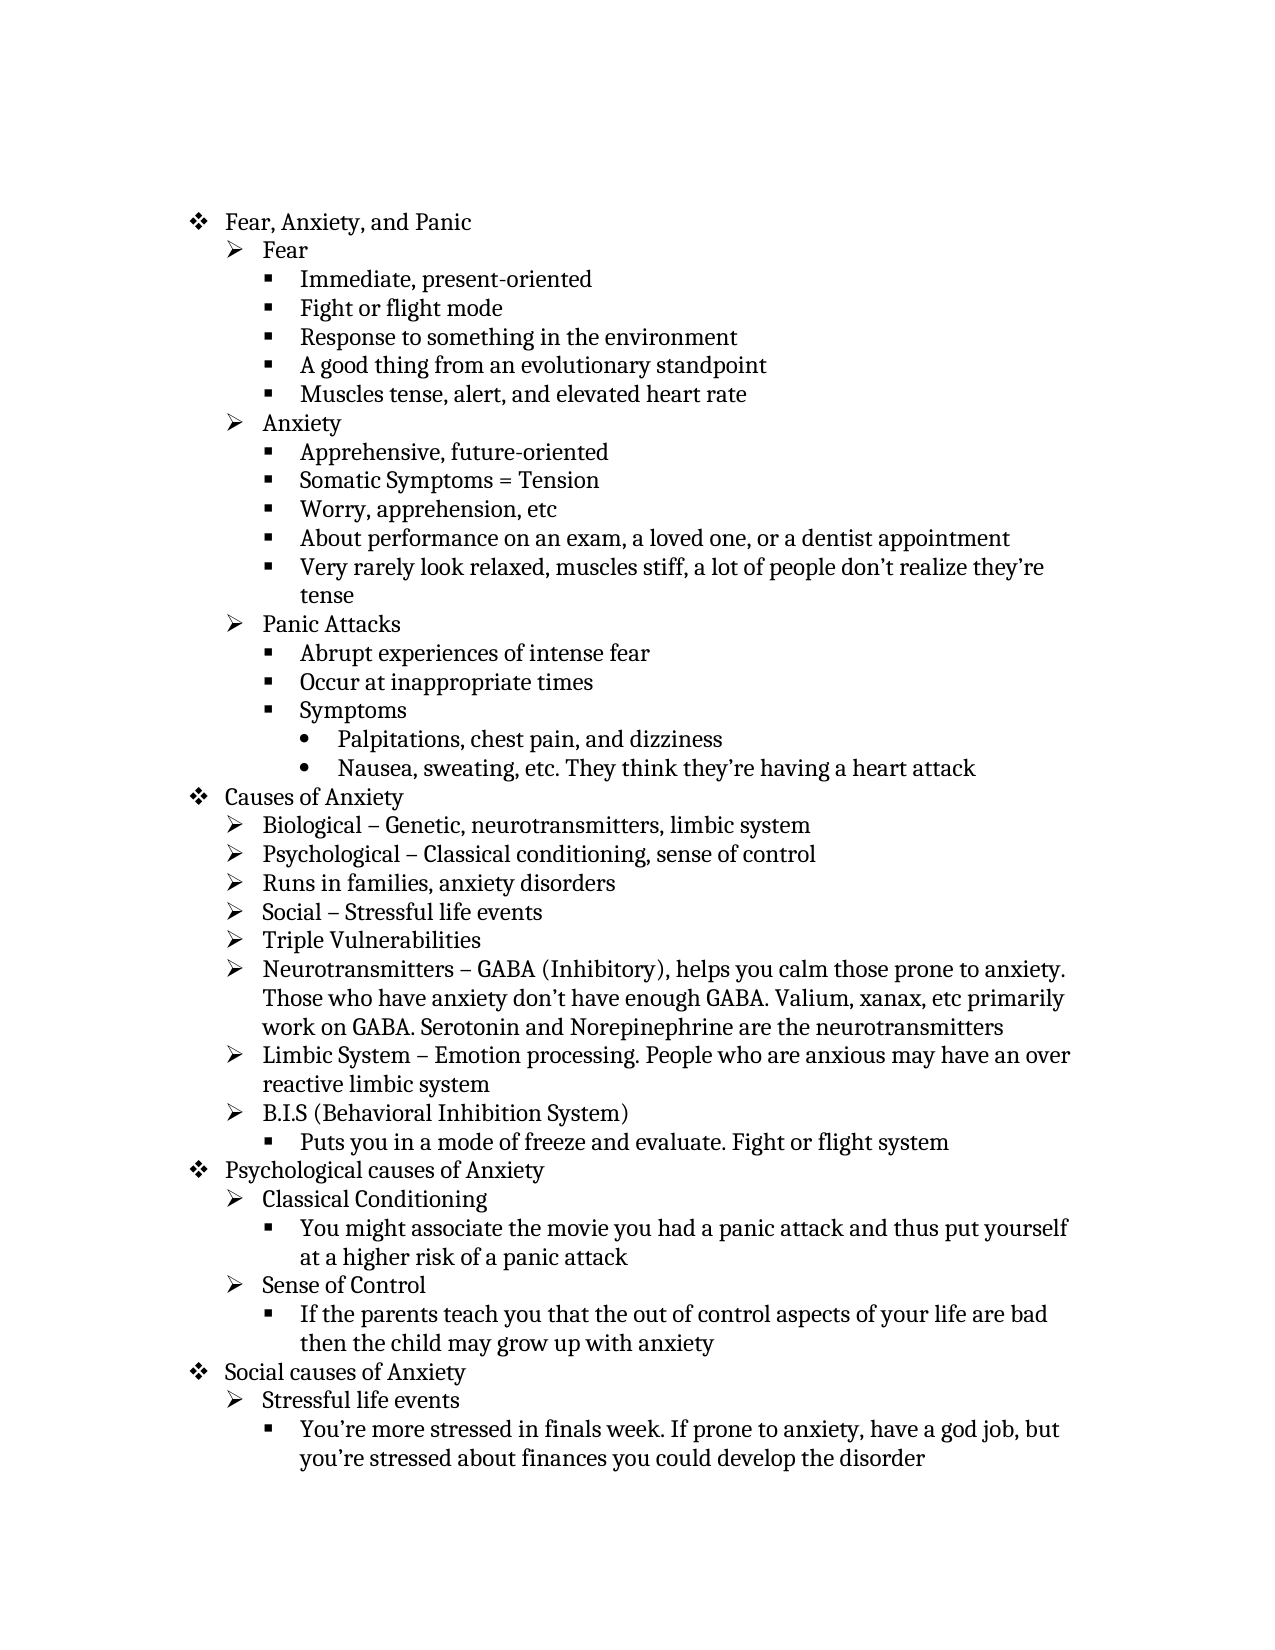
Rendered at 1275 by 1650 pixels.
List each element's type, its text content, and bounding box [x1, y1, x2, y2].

list Worry, apprehension, etc [262, 495, 1087, 524]
list Causes of Anxiety [187, 782, 1087, 811]
list Puts you in a mode of freeze and evaluate. Fight or flight system [262, 1127, 1087, 1156]
list Symptoms [262, 696, 1087, 725]
list Panic Attacks [225, 610, 1087, 639]
list Anxiety [225, 409, 1087, 437]
list Immediate, present-oriented [262, 265, 1087, 294]
list A good thing from an evolutionary standpoint [262, 351, 1087, 380]
list Fight or flight mode [262, 294, 1087, 322]
list Muscles tense, alert, and elevated heart rate [262, 380, 1087, 409]
list Somatic Symptoms = Tension [262, 466, 1087, 495]
list Palpitations, chest pain, and dizziness [300, 725, 1087, 754]
list Fear, Anxiety, and Panic [187, 207, 1087, 236]
list You might associate the movie you had a panic attack and thus put yourself at a higher risk of a panic attack [262, 1214, 1087, 1271]
list Sense of Control [225, 1271, 1087, 1300]
list Social – Stressful life events [225, 897, 1087, 926]
list Occur at inappropriate times [262, 667, 1087, 696]
list Classical Conditioning [225, 1185, 1087, 1214]
list B.I.S (Behavioral Inhibition System) [225, 1099, 1087, 1127]
list Abrupt experiences of intense fear [262, 639, 1087, 667]
list About performance on an exam, a loved one, or a dentist appointment [262, 524, 1087, 552]
list Very rarely look relaxed, muscles stiff, a lot of people don’t realize they’re tense [262, 552, 1087, 610]
list Limbic System – Emotion processing. People who are anxious may have an over reactive limbic system [225, 1041, 1087, 1099]
list Neurotransmitters – GABA (Inhibitory), helps you calm those prone to anxiety. Those who have anxiety don’t have enough GABA. Valium, xanax, etc primarily work on GABA. Serotonin and Norepinephrine are the neurotransmitters [225, 955, 1087, 1041]
list Fear [225, 236, 1087, 265]
list Nausea, sweating, etc. They think they’re having a heart attack [300, 754, 1087, 782]
list Triple Vulnerabilities [225, 926, 1087, 955]
list You’re more stressed in finals week. If prone to anxiety, have a god job, but you’re stressed about finances you could develop the disorder [262, 1415, 1087, 1472]
list Social causes of Anxiety [187, 1357, 1087, 1386]
list Biological – Genetic, neurotransmitters, limbic system [225, 811, 1087, 840]
list Runs in families, anxiety disorders [225, 869, 1087, 897]
list Psychological causes of Anxiety [187, 1156, 1087, 1185]
list If the parents teach you that the out of control aspects of your life are bad then the child may grow up with anxiety [262, 1300, 1087, 1357]
list Stressful life events [225, 1386, 1087, 1415]
list Psychological – Classical conditioning, sense of control [225, 840, 1087, 869]
list Apprehensive, future-oriented [262, 437, 1087, 466]
list Response to something in the environment [262, 322, 1087, 351]
